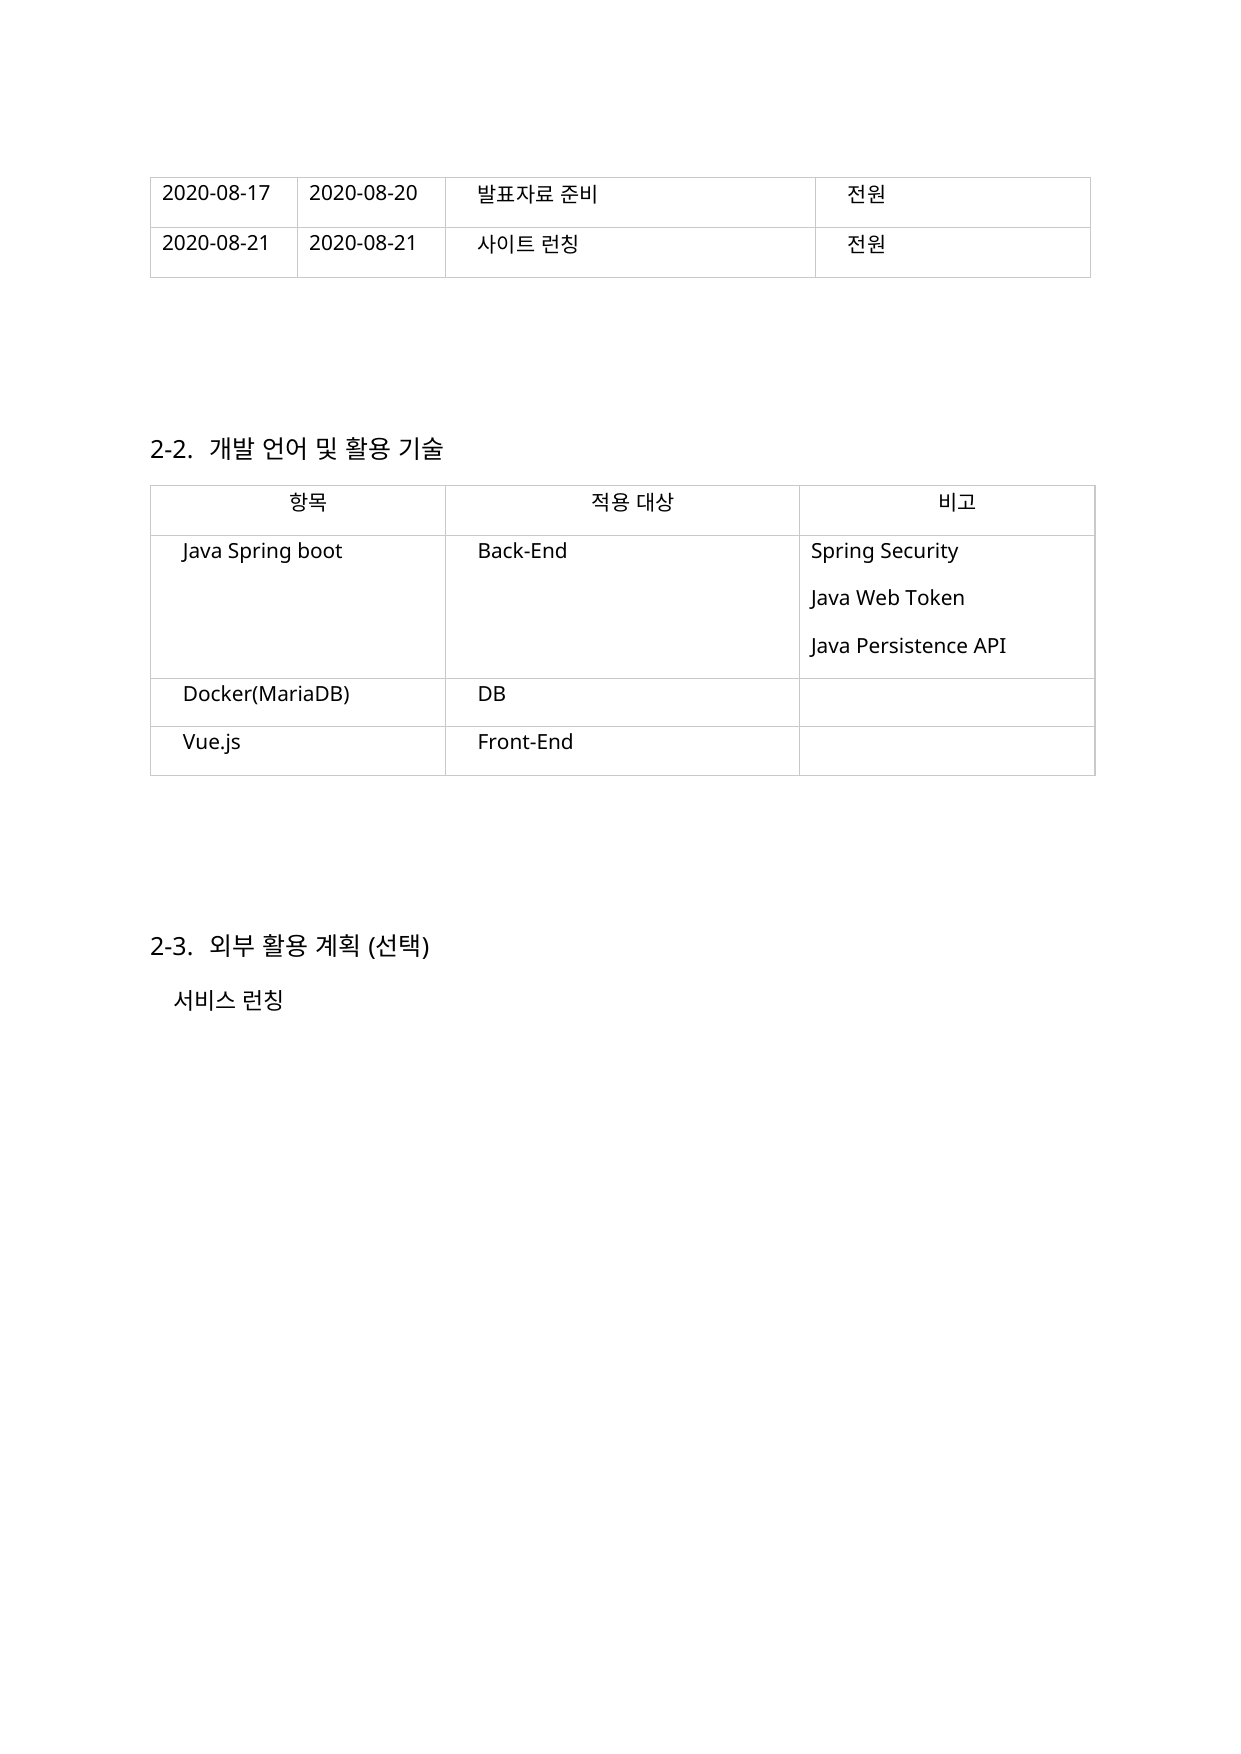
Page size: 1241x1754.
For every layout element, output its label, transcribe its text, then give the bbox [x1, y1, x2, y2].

subtitle 외부 활용 계획 (선택) [150, 927, 1090, 963]
table_header 비고 [800, 486, 1094, 535]
table_cell 발표자료 준비 [446, 178, 815, 227]
subtitle 개발 언어 및 활용 기술 [150, 429, 1090, 466]
table_cell 2020-08-21 [151, 228, 297, 277]
text 서비스 런칭 [150, 982, 1090, 1016]
table_cell Front-End [446, 727, 799, 774]
table_cell [800, 679, 1094, 726]
table_cell DB [446, 679, 799, 726]
table_cell Vue.js [151, 727, 445, 774]
table_header 항목 [151, 486, 445, 535]
table_header 적용 대상 [446, 486, 799, 535]
table_cell Spring Security Java Web Token Java Persistence API [800, 536, 1094, 678]
table_cell Back-End [446, 536, 799, 678]
table_cell [800, 727, 1094, 774]
table_cell 2020-08-17 [151, 178, 297, 227]
table_cell 2020-08-21 [298, 228, 445, 277]
table_cell 사이트 런칭 [446, 228, 815, 277]
table_cell Docker(MariaDB) [151, 679, 445, 726]
table_cell 전원 [816, 228, 1090, 277]
table_cell Java Spring boot [151, 536, 445, 678]
table_cell 2020-08-20 [298, 178, 445, 227]
table_cell 전원 [816, 178, 1090, 227]
